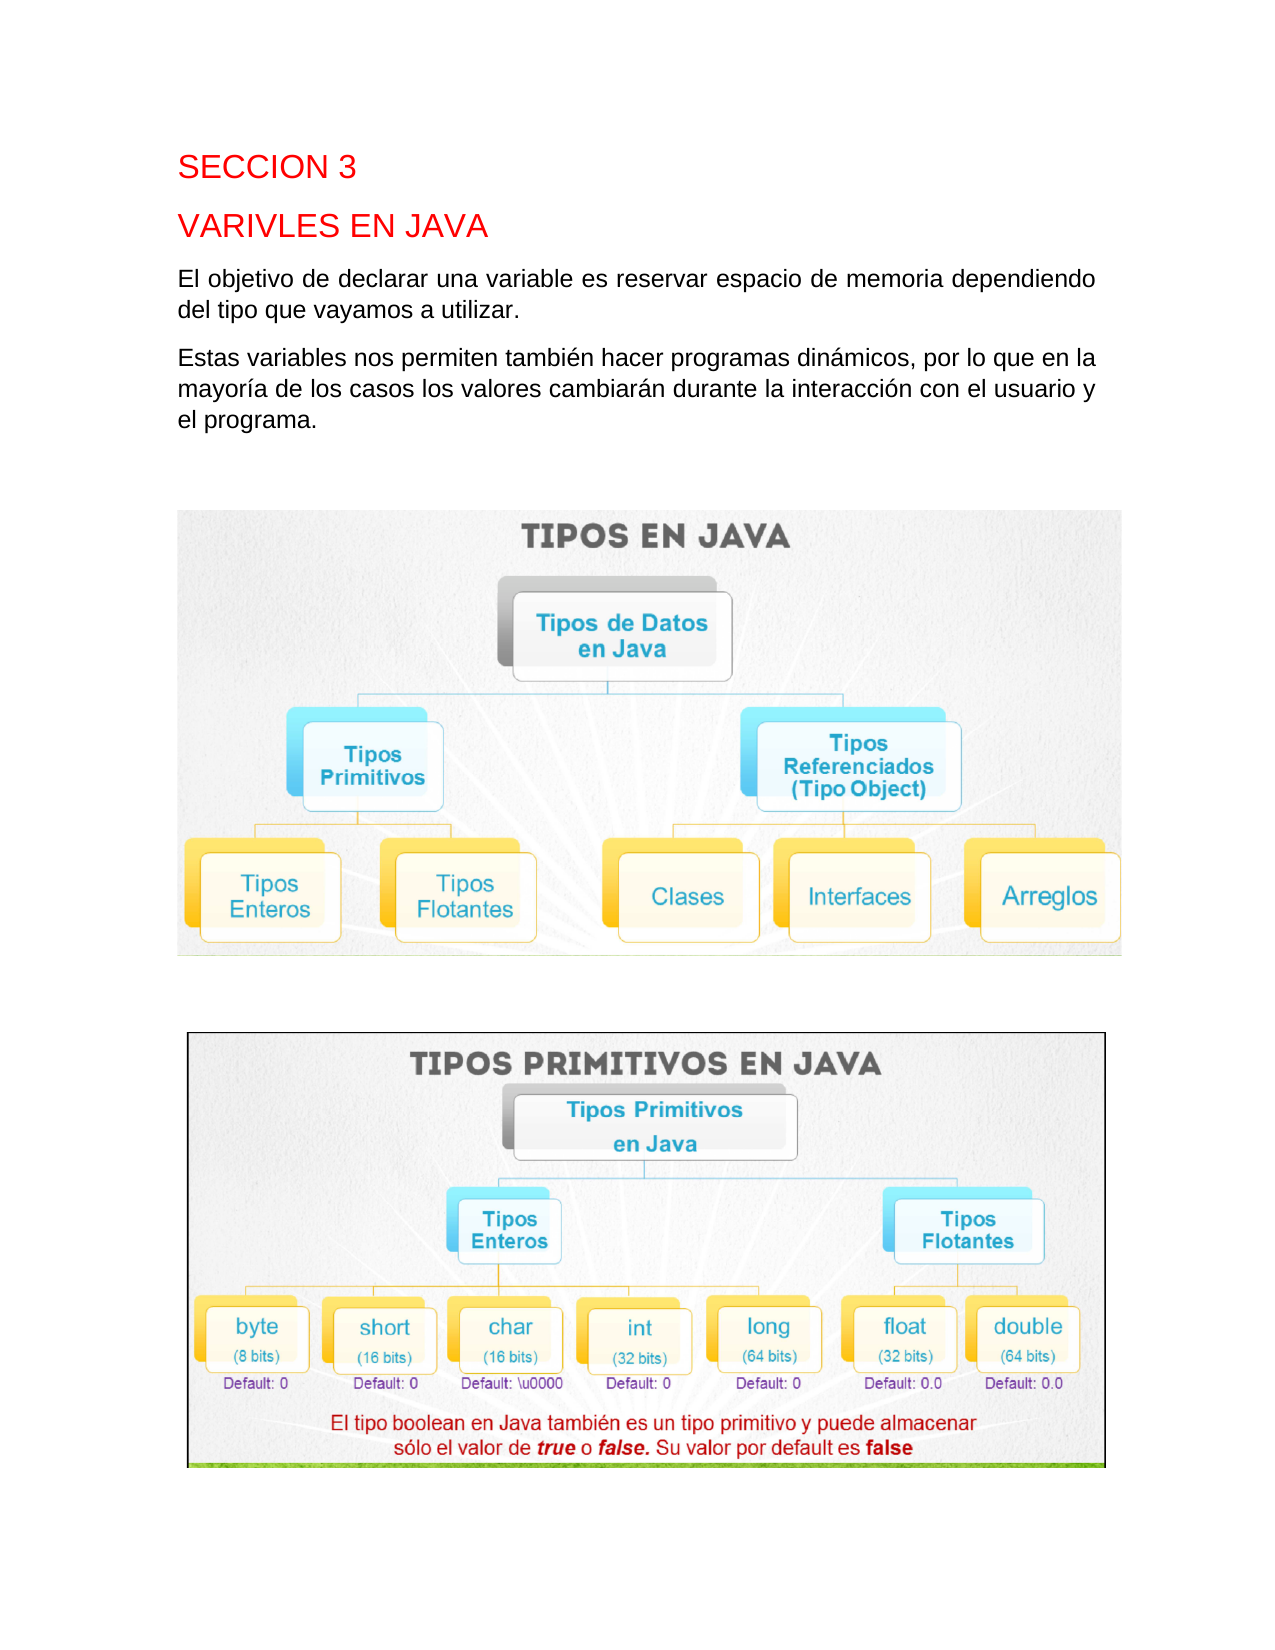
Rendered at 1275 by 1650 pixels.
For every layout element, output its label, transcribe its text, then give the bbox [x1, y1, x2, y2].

text SECCION 3 [177, 148, 1098, 186]
text VARIVLES EN JAVA [177, 206, 1098, 244]
picture [177, 1032, 1107, 1468]
text El objetivo de declarar una variable es reservar espacio de memoria dependiendo del tipo que vayamos a utilizar. [177, 264, 1098, 324]
picture [177, 510, 1122, 956]
text Estas variables nos permiten también hacer programas dinámicos, por lo que en la mayoría de los casos los valores cambiarán durante la interacción con el usuario y el programa. [177, 343, 1098, 433]
